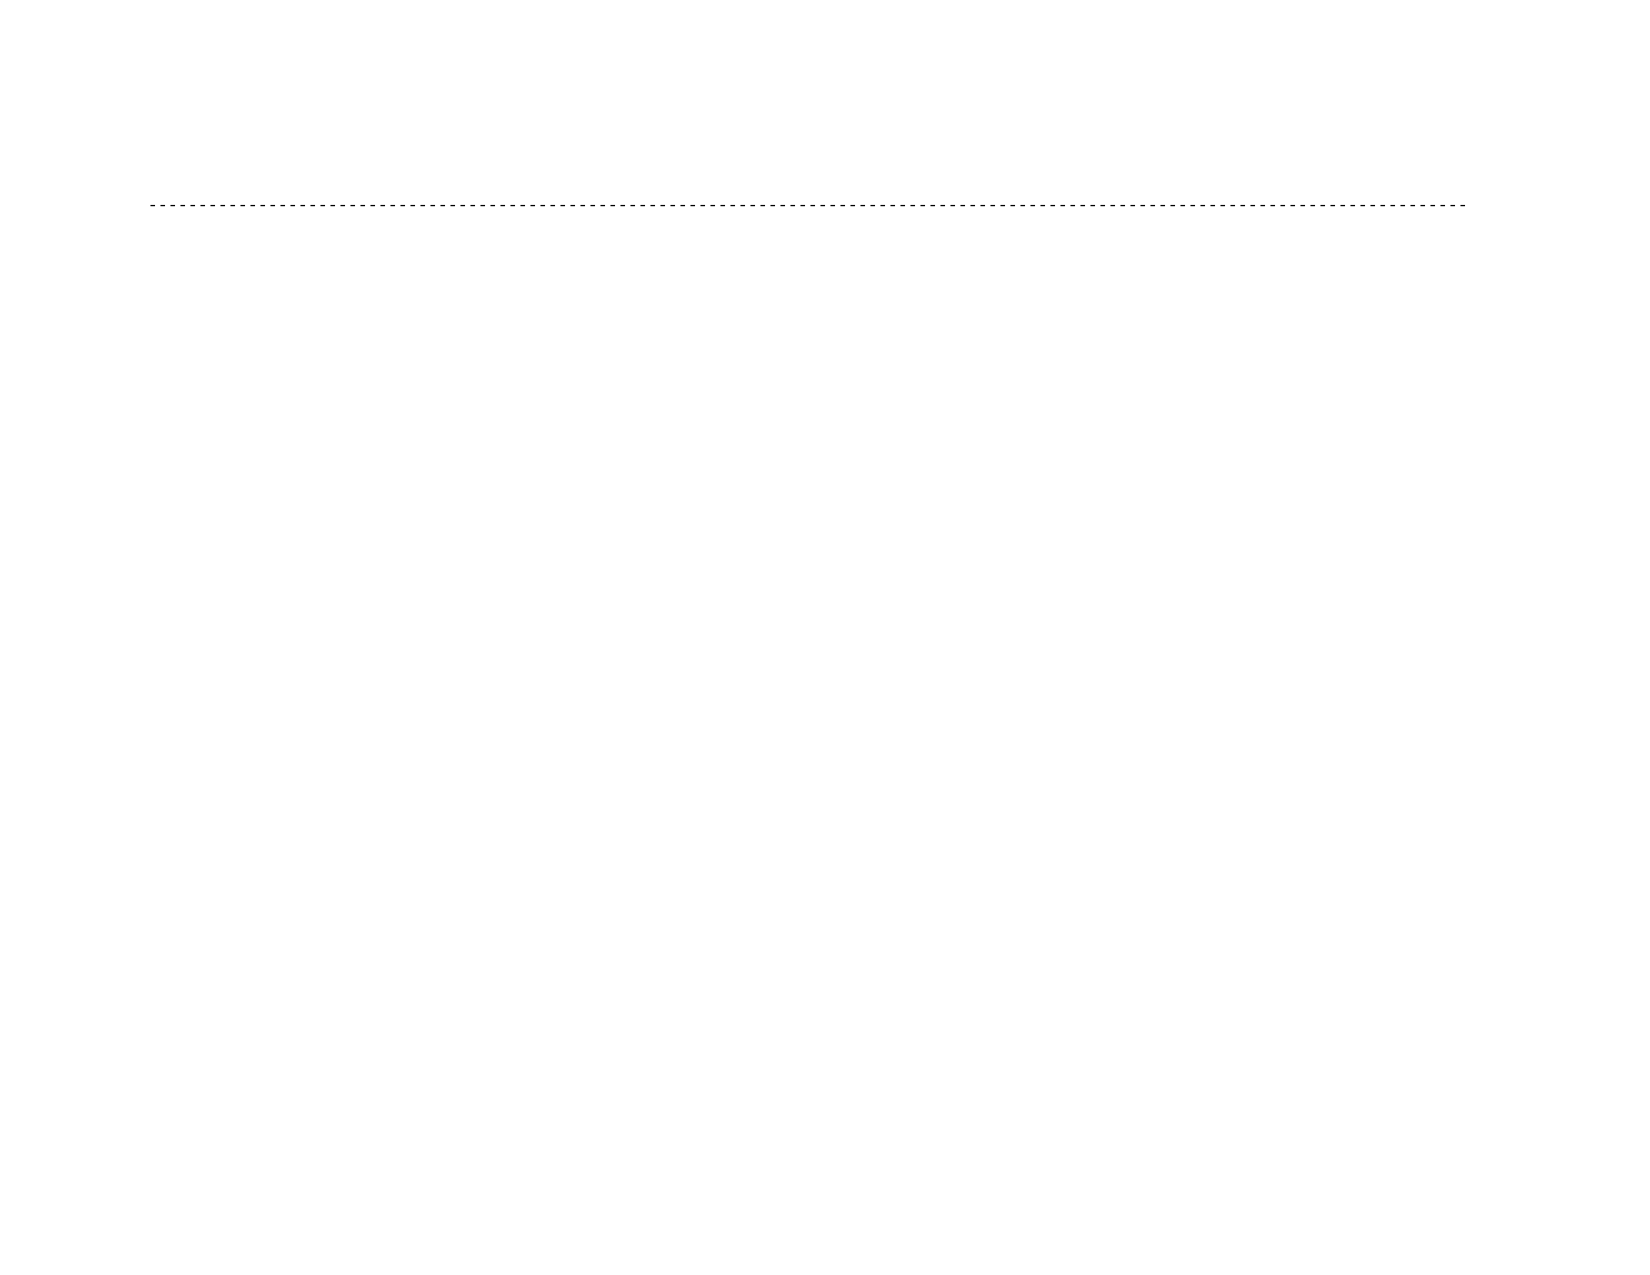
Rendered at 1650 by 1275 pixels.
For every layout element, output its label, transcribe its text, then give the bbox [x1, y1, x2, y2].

text ------------------------------------------------------------------------------------------------------------------------------------ [148, 196, 1502, 215]
